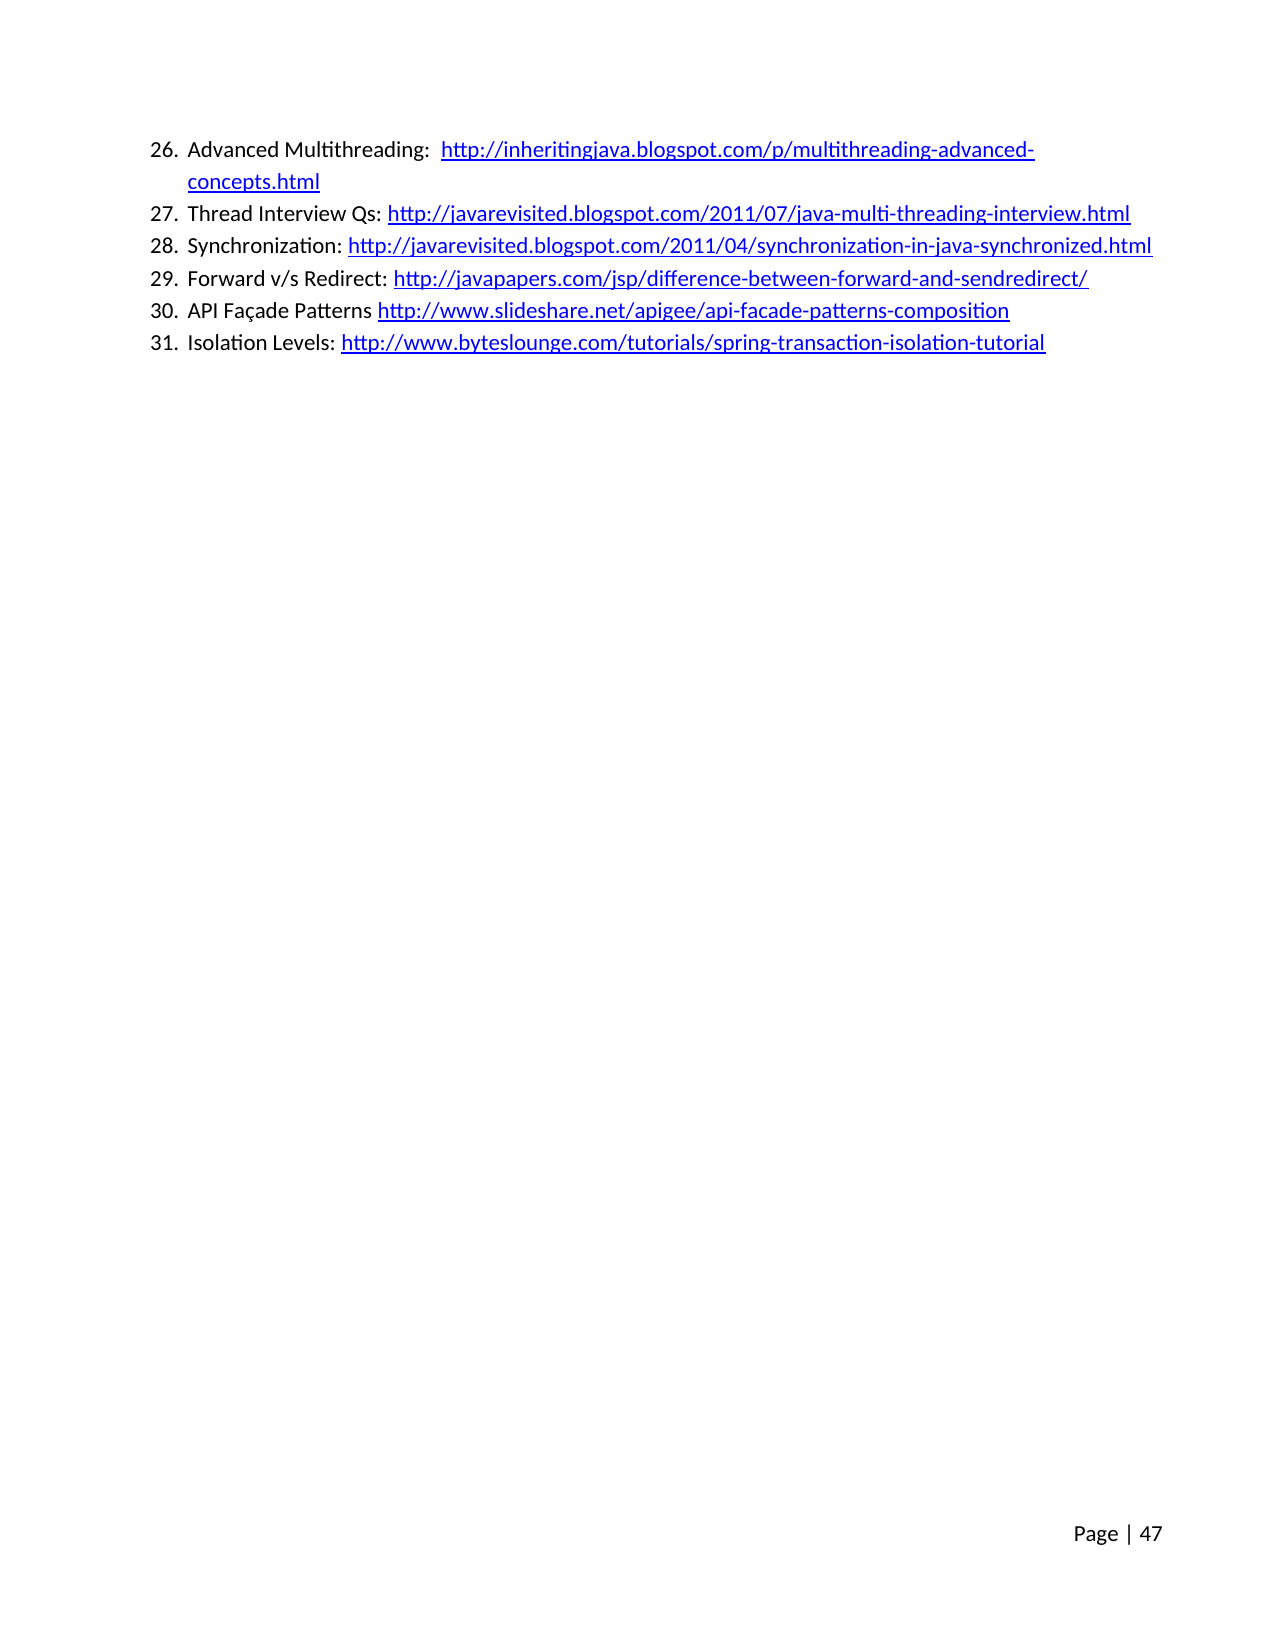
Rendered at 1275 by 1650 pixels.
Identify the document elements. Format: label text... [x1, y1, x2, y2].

list Forward v/s Redirect: http://javapapers.com/jsp/difference-between-forward-and-sendredirect/ [150, 264, 1162, 292]
list Isolation Levels: http://www.byteslounge.com/tutorials/spring-transaction-isolation-tutorial [150, 328, 1162, 356]
list Advanced Multithreading: http://inheritingjava.blogspot.com/p/multithreading-advanced-concepts.html [150, 135, 1162, 195]
list Synchronization: http://javarevisited.blogspot.com/2011/04/synchronization-in-java-synchronized.html [150, 232, 1162, 259]
list API Façade Patterns http://www.slideshare.net/apigee/api-facade-patterns-composition [150, 296, 1162, 324]
list Thread Interview Qs: http://javarevisited.blogspot.com/2011/07/java-multi-threading-interview.html [150, 199, 1162, 227]
